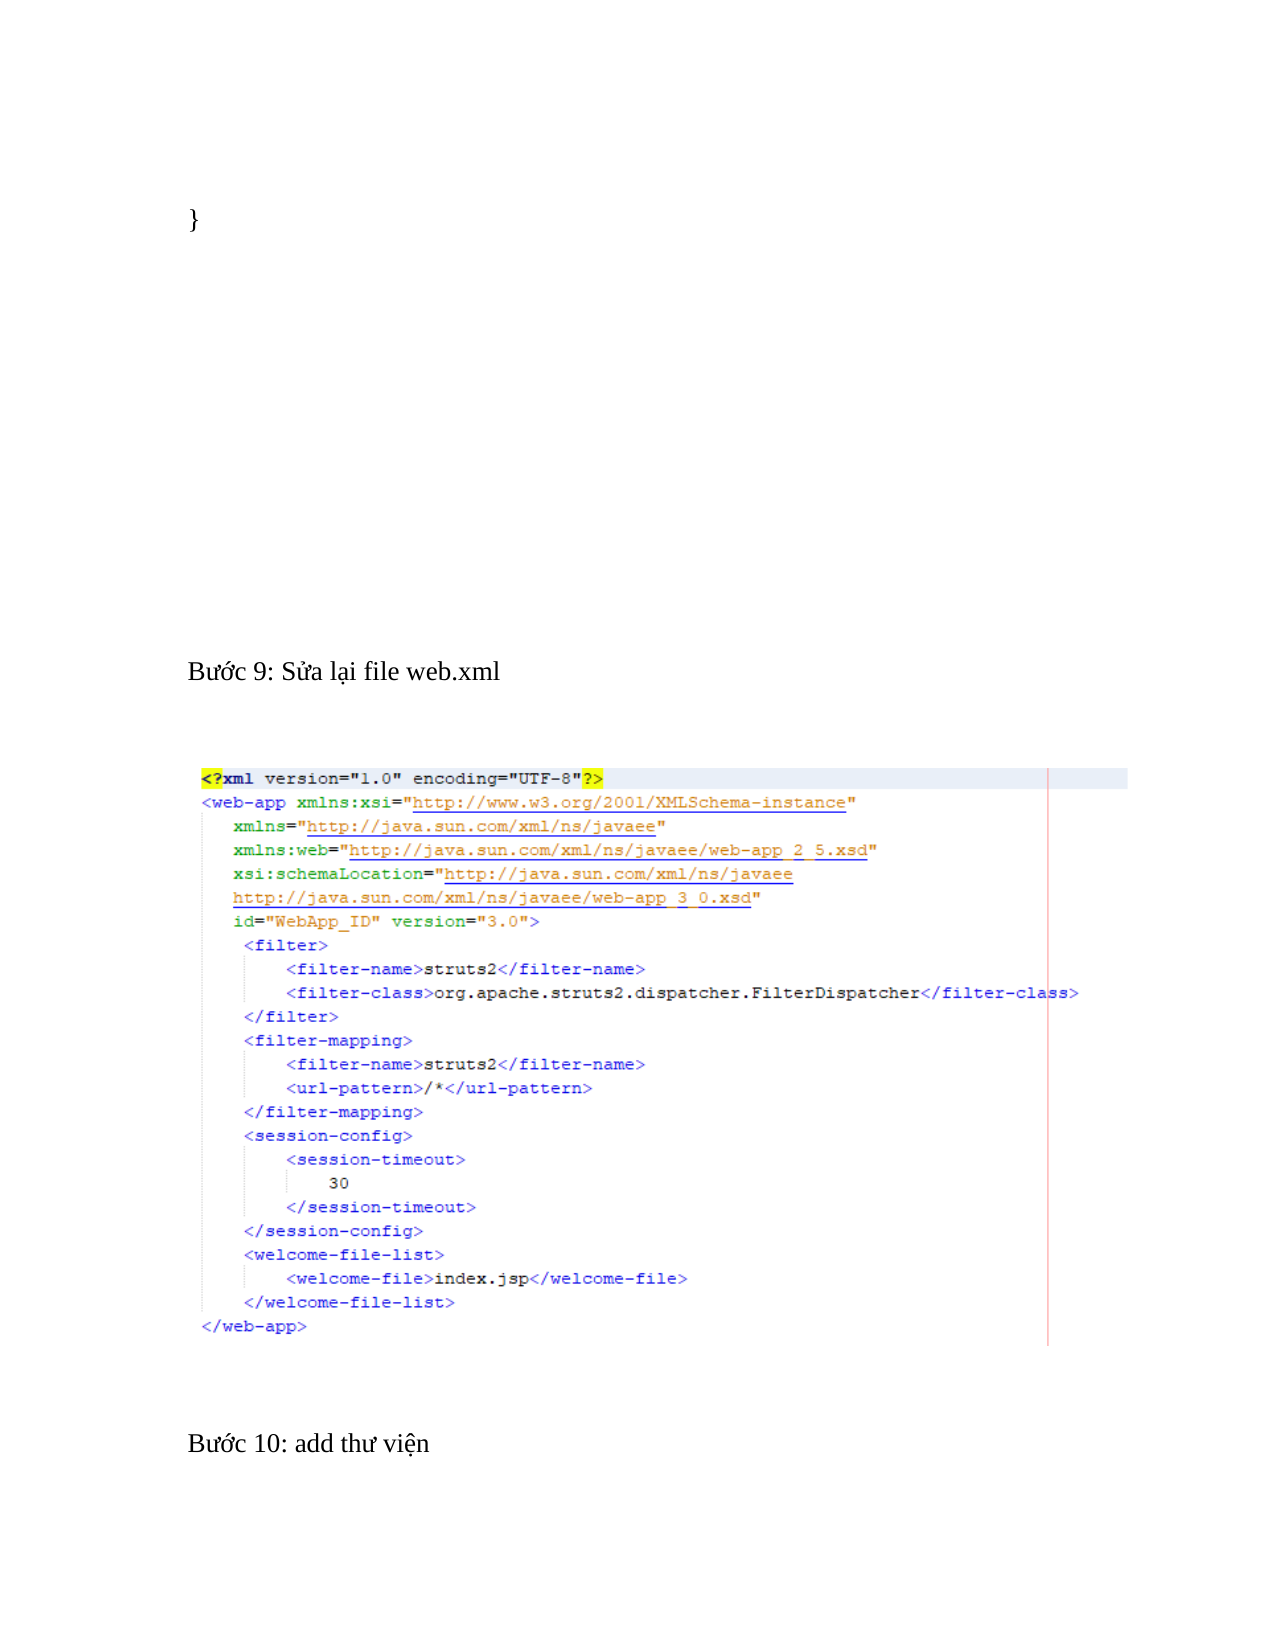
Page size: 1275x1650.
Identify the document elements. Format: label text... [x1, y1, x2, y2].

text Bước 9: Sửa lại file web.xml [187, 656, 1125, 687]
text Bước 10: add thư viện [187, 1427, 1125, 1458]
text } [187, 203, 1125, 234]
picture [187, 768, 1128, 1346]
